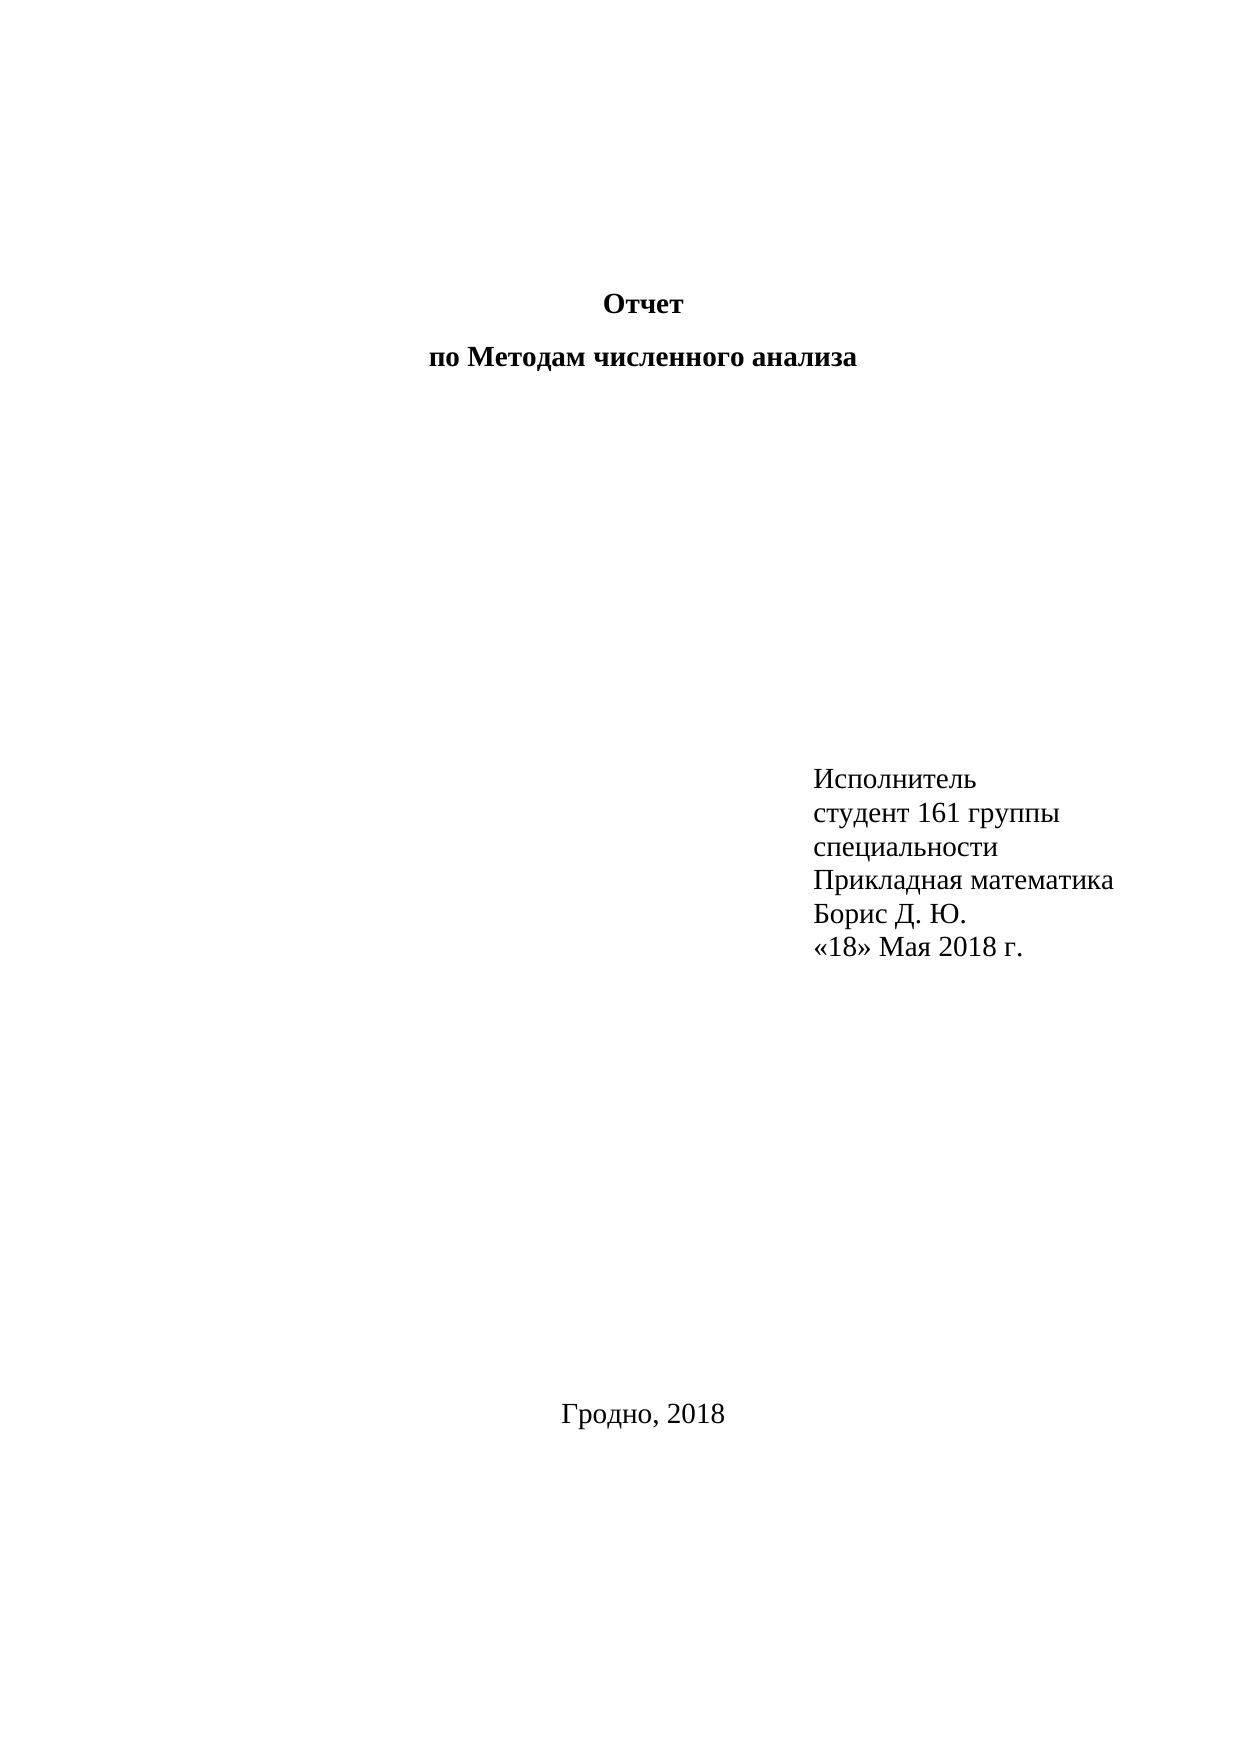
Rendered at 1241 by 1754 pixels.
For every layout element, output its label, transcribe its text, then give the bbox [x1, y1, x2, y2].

text студент 161 группы [222, 795, 1211, 829]
text «18» Мая 2018 г. [222, 929, 1211, 963]
text Прикладная математика [222, 862, 1211, 896]
text специальности [222, 829, 1211, 862]
text Отчет [75, 286, 1211, 320]
text Исполнитель [222, 762, 1211, 795]
text Борис Д. Ю. [222, 896, 1211, 929]
text по Методам численного анализа [75, 339, 1211, 373]
text Гродно, 2018 [75, 1397, 1211, 1430]
